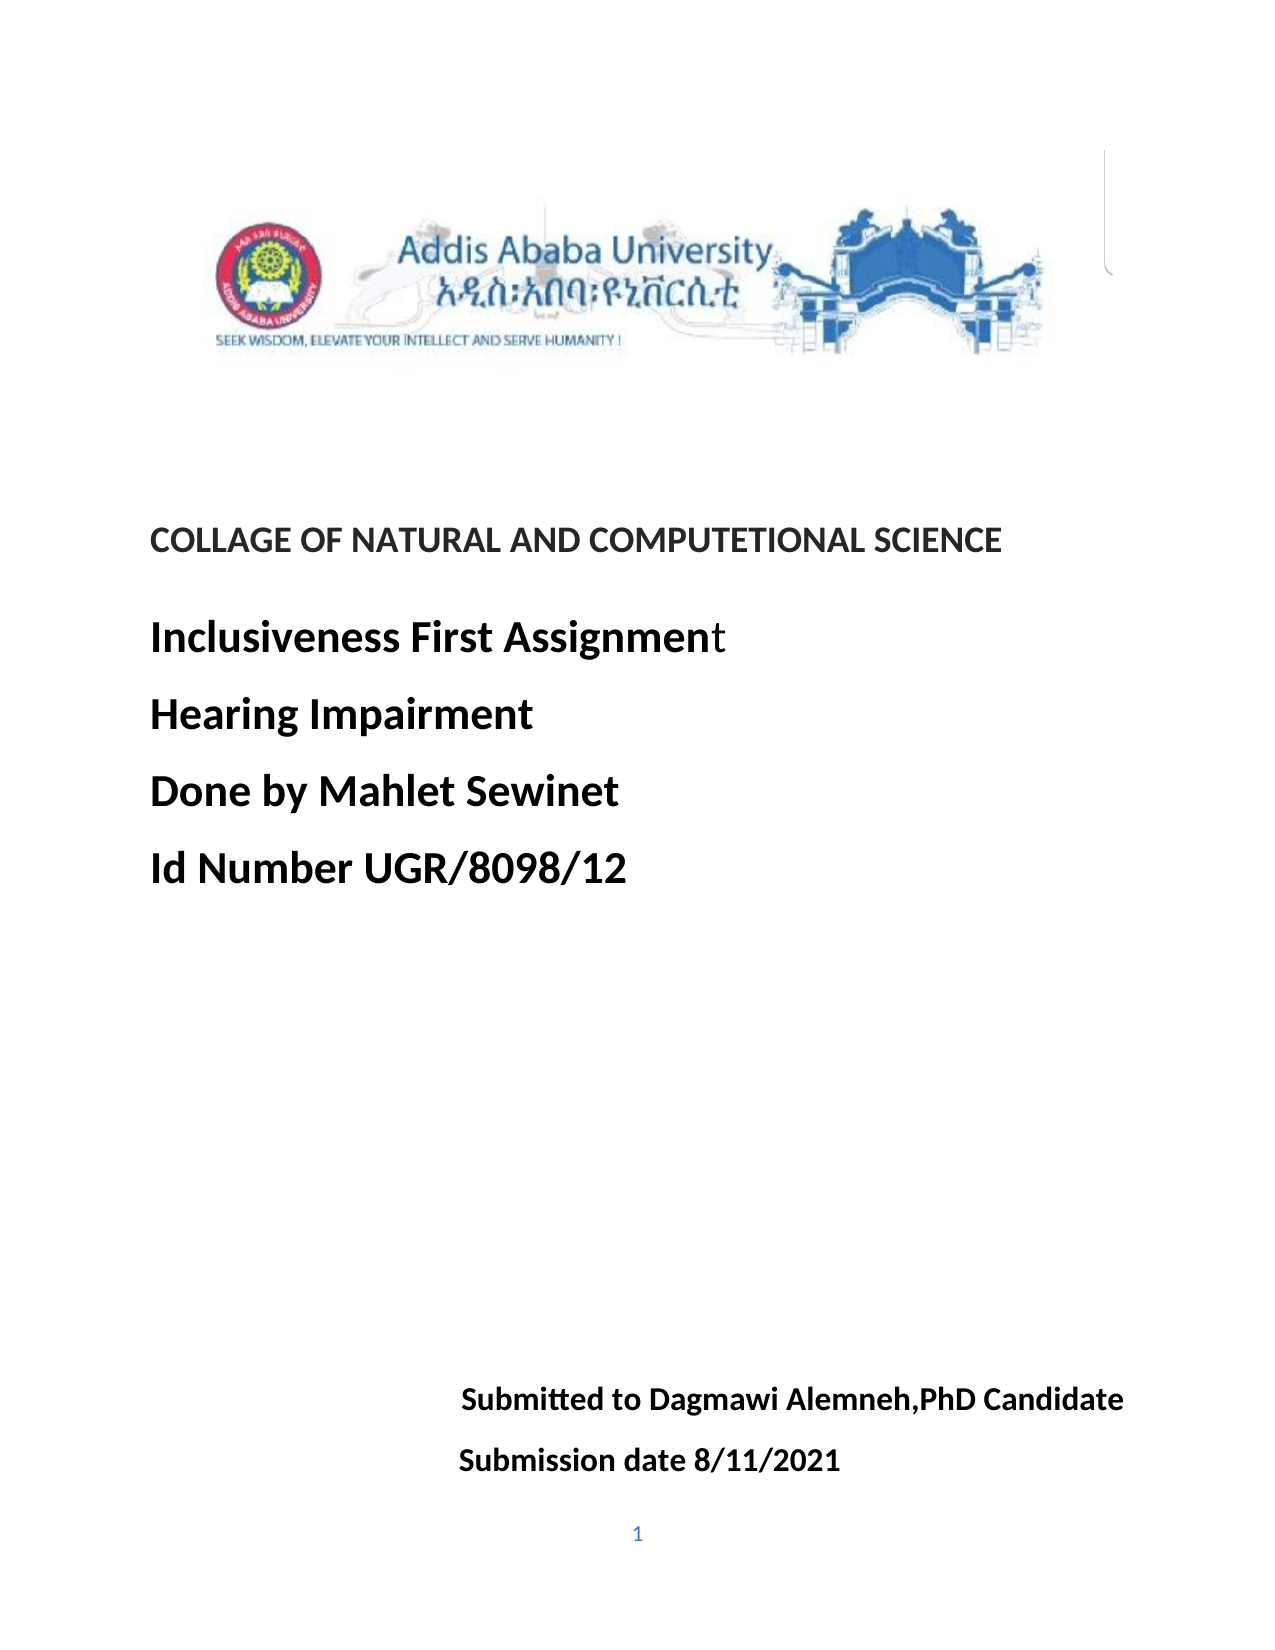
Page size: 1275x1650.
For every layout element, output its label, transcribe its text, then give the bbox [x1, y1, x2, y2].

text COLLAGE OF NATURAL AND COMPUTETIONAL SCIENCE [150, 516, 1125, 562]
text Inclusiveness First Assignment [150, 608, 1125, 664]
picture [150, 150, 1113, 421]
text Id Number UGR/8098/12 [150, 839, 1125, 895]
text Submitted to Dagmawi Alemneh,PhD Candidate [150, 1378, 1125, 1418]
text Hearing Impairment [150, 685, 1125, 741]
text Done by Mahlet Sewinet [150, 762, 1125, 818]
text Submission date 8/11/2021 [150, 1439, 1125, 1480]
